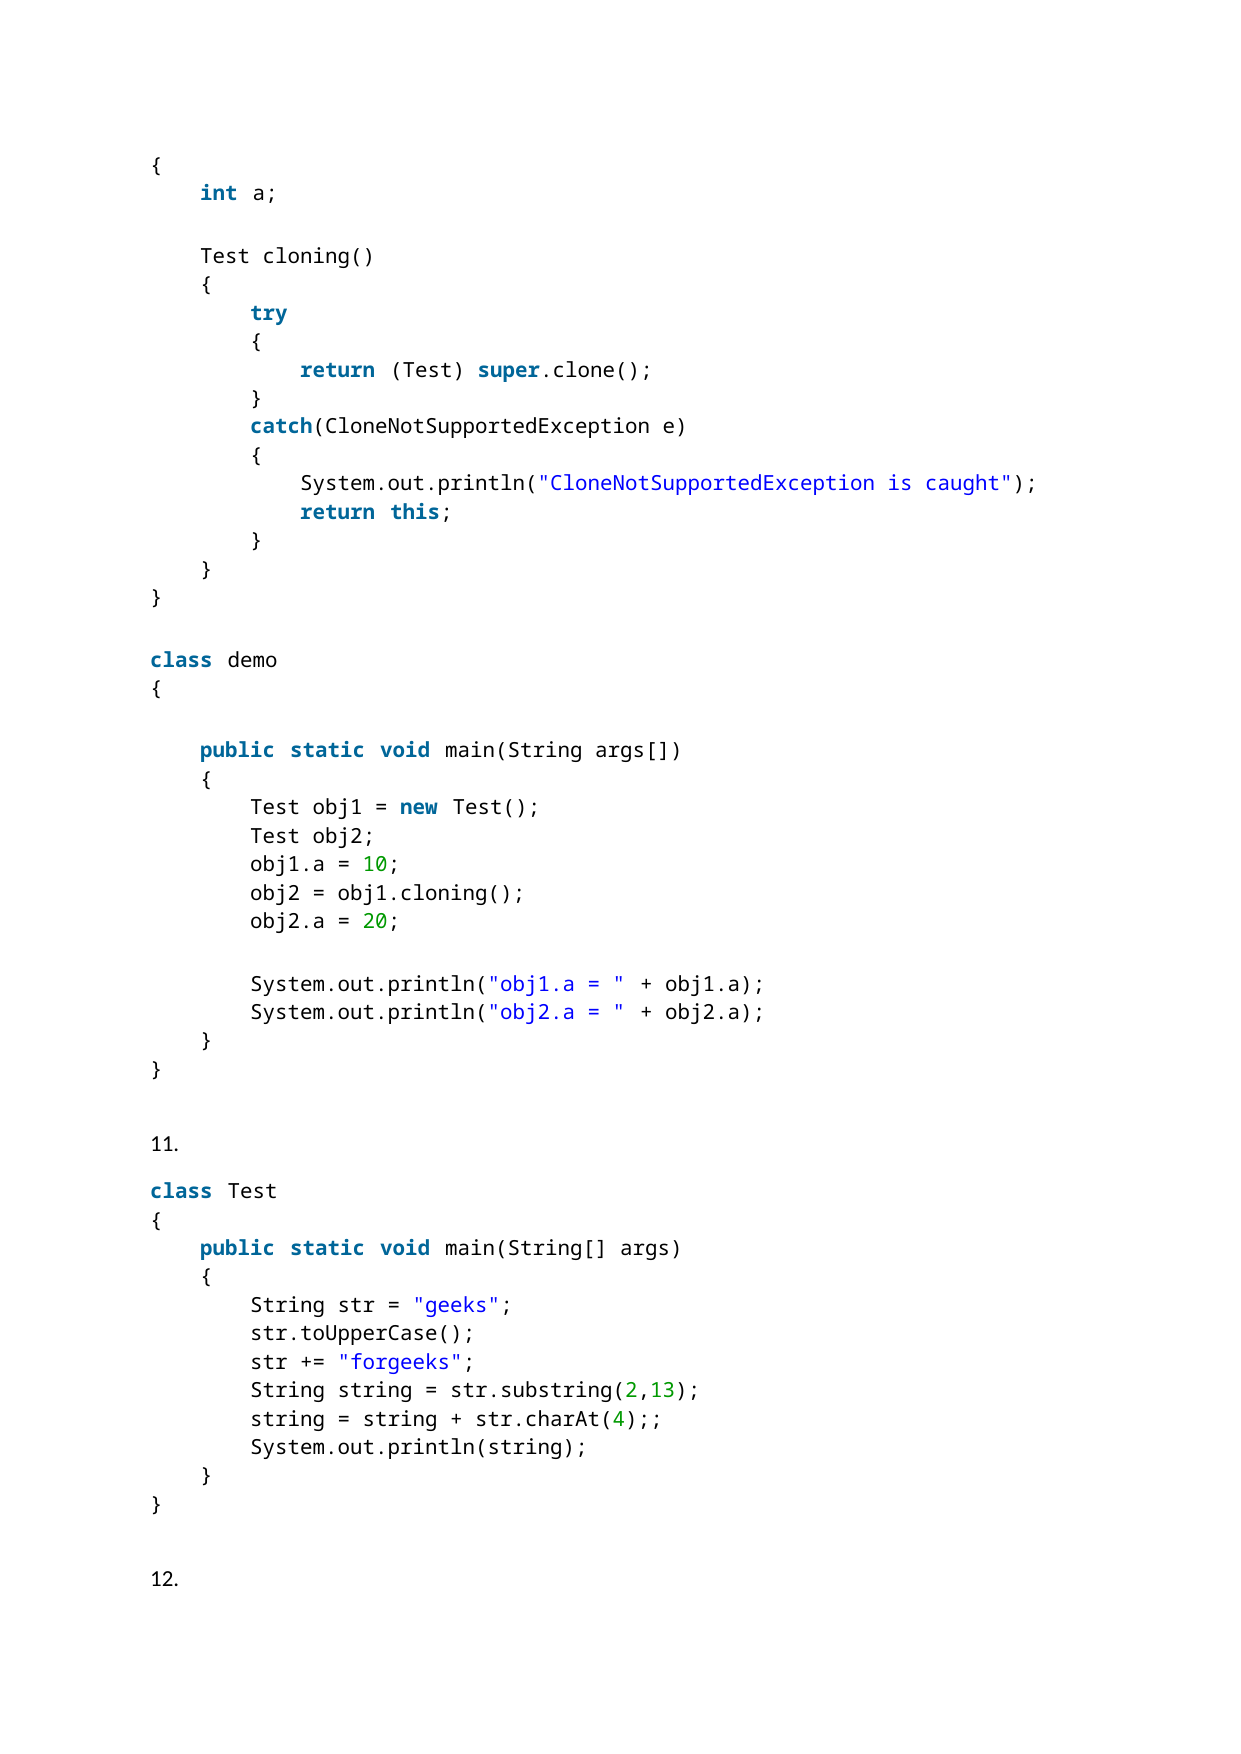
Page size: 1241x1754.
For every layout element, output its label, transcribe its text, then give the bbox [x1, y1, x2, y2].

text class Test [150, 1176, 1090, 1205]
text Test obj2; [150, 821, 1090, 849]
text } [150, 1054, 1090, 1082]
text { [150, 1262, 1090, 1290]
text int a; [150, 178, 1090, 207]
text obj2 = obj1.cloning(); [150, 878, 1090, 906]
text { [150, 764, 1090, 792]
text { [150, 440, 1090, 468]
text obj2.a = 20; [150, 906, 1090, 935]
text System.out.println("obj2.a = " + obj2.a); [150, 997, 1090, 1026]
text str += "forgeeks"; [150, 1347, 1090, 1375]
text Test obj1 = new Test(); [150, 792, 1090, 821]
text 12. [150, 1564, 1090, 1592]
text System.out.println("obj1.a = " + obj1.a); [150, 969, 1090, 997]
text String str = "geeks"; [150, 1290, 1090, 1318]
text } [150, 525, 1090, 554]
text } [150, 1026, 1090, 1054]
text public static void main(String args[]) [150, 736, 1090, 764]
text { [150, 326, 1090, 355]
text 11. [150, 1129, 1090, 1157]
text { [150, 150, 1090, 178]
text } [150, 1489, 1090, 1517]
text return (Test) super.clone(); [150, 355, 1090, 383]
text public static void main(String[] args) [150, 1233, 1090, 1262]
text } [150, 383, 1090, 412]
text return this; [150, 497, 1090, 525]
text Test cloning() [150, 241, 1090, 269]
text } [150, 582, 1090, 611]
text obj1.a = 10; [150, 849, 1090, 878]
text str.toUpperCase(); [150, 1318, 1090, 1347]
text System.out.println(string); [150, 1432, 1090, 1461]
text { [150, 673, 1090, 702]
text } [150, 554, 1090, 582]
text try [150, 298, 1090, 326]
text { [150, 1205, 1090, 1233]
text string = string + str.charAt(4);; [150, 1404, 1090, 1432]
text catch(CloneNotSupportedException e) [150, 412, 1090, 440]
text System.out.println("CloneNotSupportedException is caught"); [150, 468, 1090, 497]
text class demo [150, 645, 1090, 673]
text String string = str.substring(2,13); [150, 1375, 1090, 1404]
text { [150, 269, 1090, 298]
text } [150, 1461, 1090, 1489]
